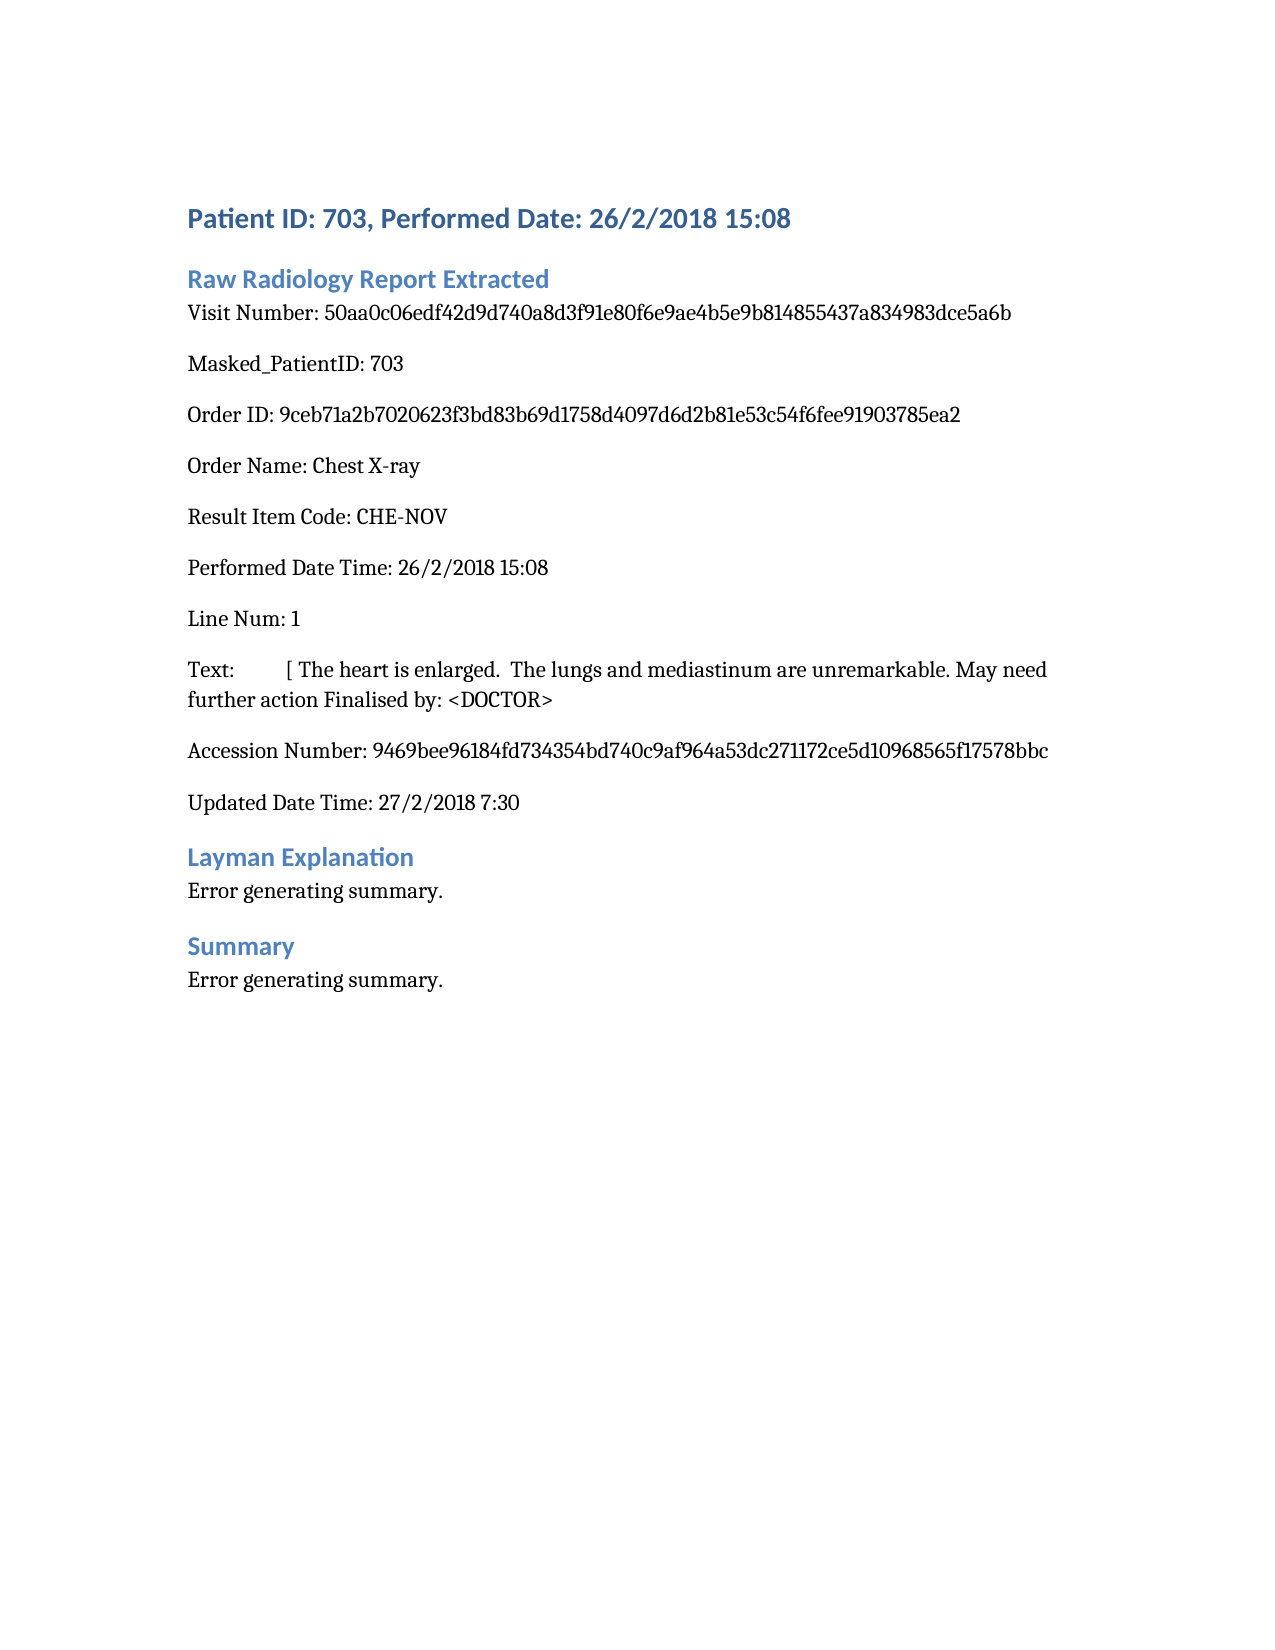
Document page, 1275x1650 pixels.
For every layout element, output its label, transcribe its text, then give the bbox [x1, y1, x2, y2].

text Order ID: 9ceb71a2b7020623f3bd83b69d1758d4097d6d2b81e53c54f6fee91903785ea2 [187, 402, 1087, 428]
text Line Num: 1 [187, 606, 1087, 632]
text Visit Number: 50aa0c06edf42d9d740a8d3f91e80f6e9ae4b5e9b814855437a834983dce5a6b [187, 300, 1087, 326]
text Error generating summary. [187, 878, 1087, 904]
text Accession Number: 9469bee96184fd734354bd740c9af964a53dc271172ce5d10968565f17578bbc [187, 738, 1087, 764]
text Masked_PatientID: 703 [187, 351, 1087, 377]
text Text: [ The heart is enlarged. The lungs and mediastinum are unremarkable. May need further action Finalised by: <DOCTOR> [187, 657, 1087, 713]
subtitle Raw Radiology Report Extracted [187, 262, 1087, 295]
subtitle Layman Explanation [187, 840, 1087, 873]
subtitle Patient ID: 703, Performed Date: 26/2/2018 15:08 [187, 200, 1087, 236]
text Performed Date Time: 26/2/2018 15:08 [187, 555, 1087, 581]
text Result Item Code: CHE-NOV [187, 504, 1087, 530]
text Error generating summary. [187, 967, 1087, 993]
subtitle Summary [187, 929, 1087, 962]
text Updated Date Time: 27/2/2018 7:30 [187, 789, 1087, 816]
text Order Name: Chest X-ray [187, 453, 1087, 479]
